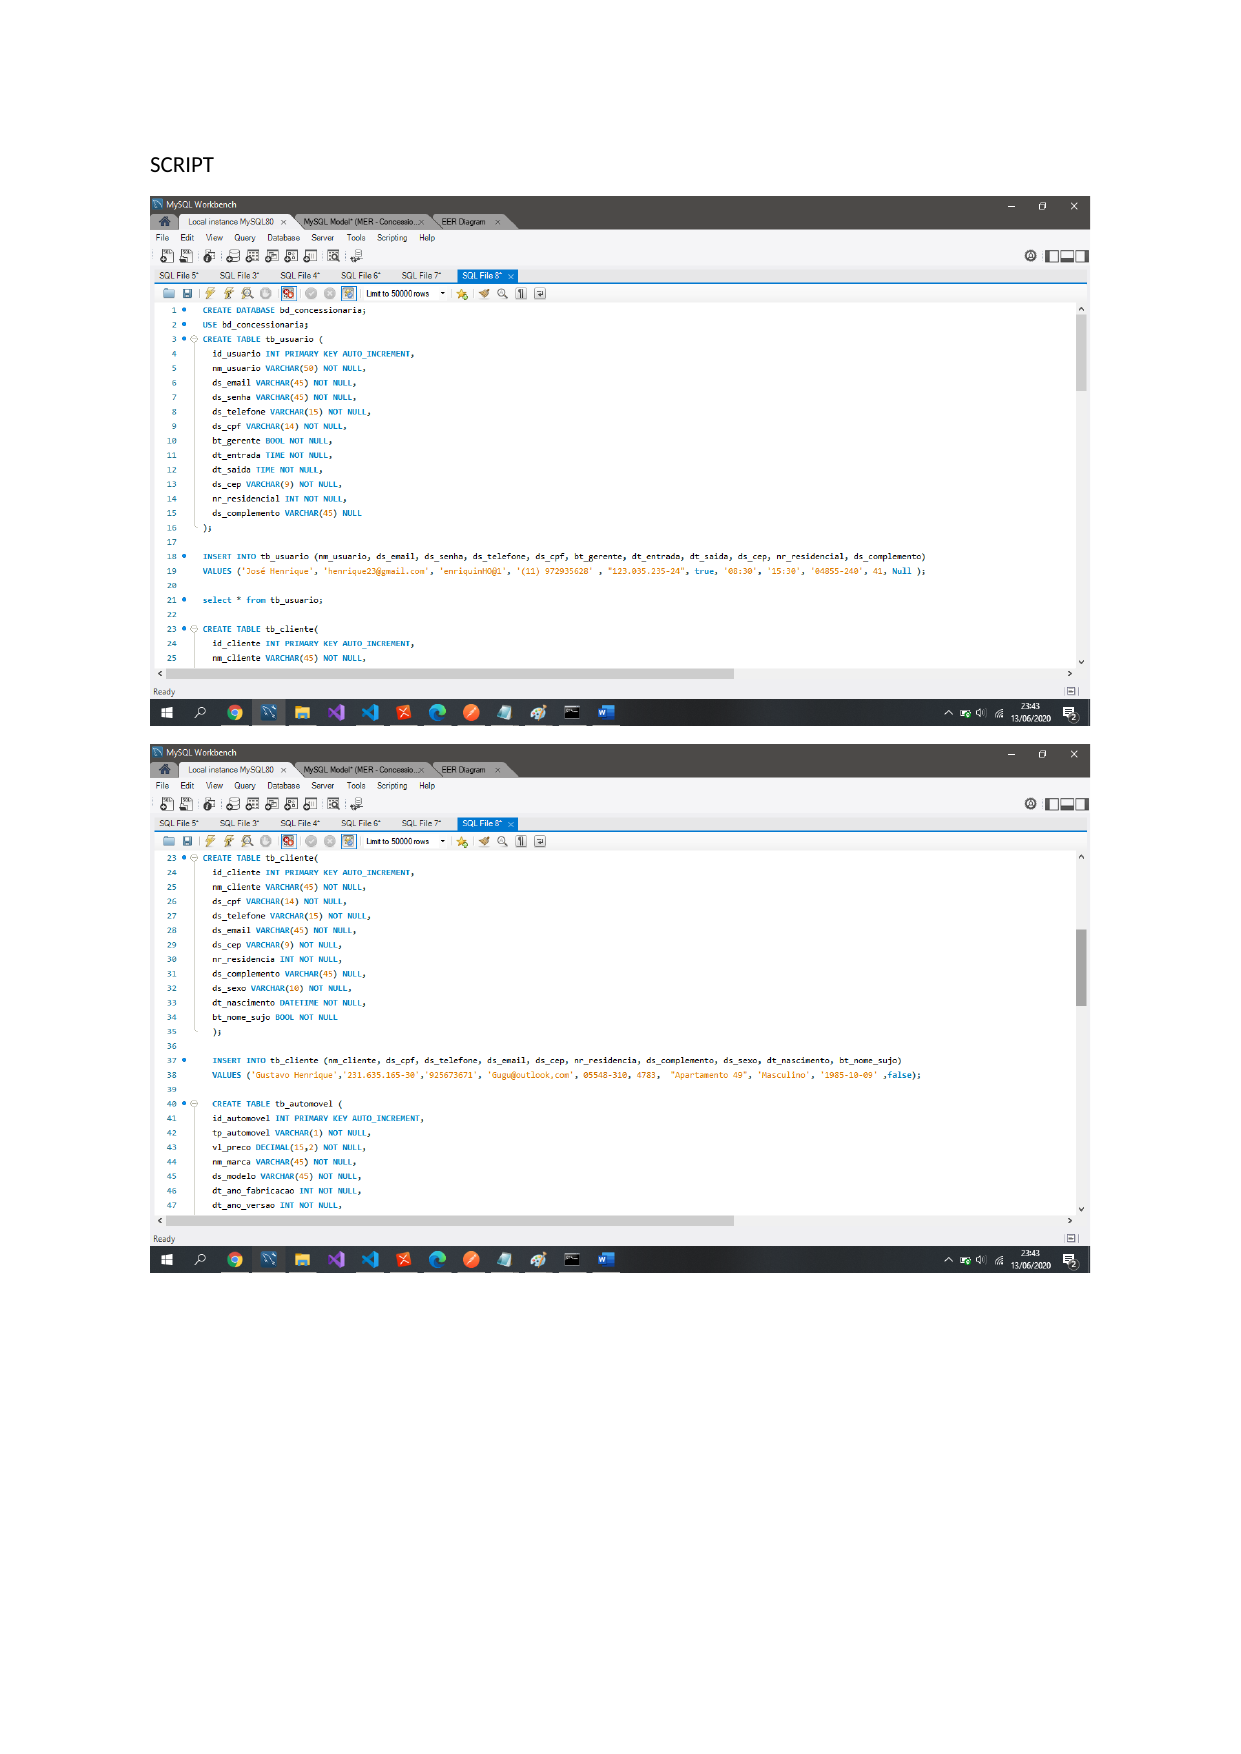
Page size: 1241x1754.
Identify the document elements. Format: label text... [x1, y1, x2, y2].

picture [150, 196, 1091, 726]
text SCRIPT [150, 150, 1090, 178]
picture [150, 744, 1091, 1273]
